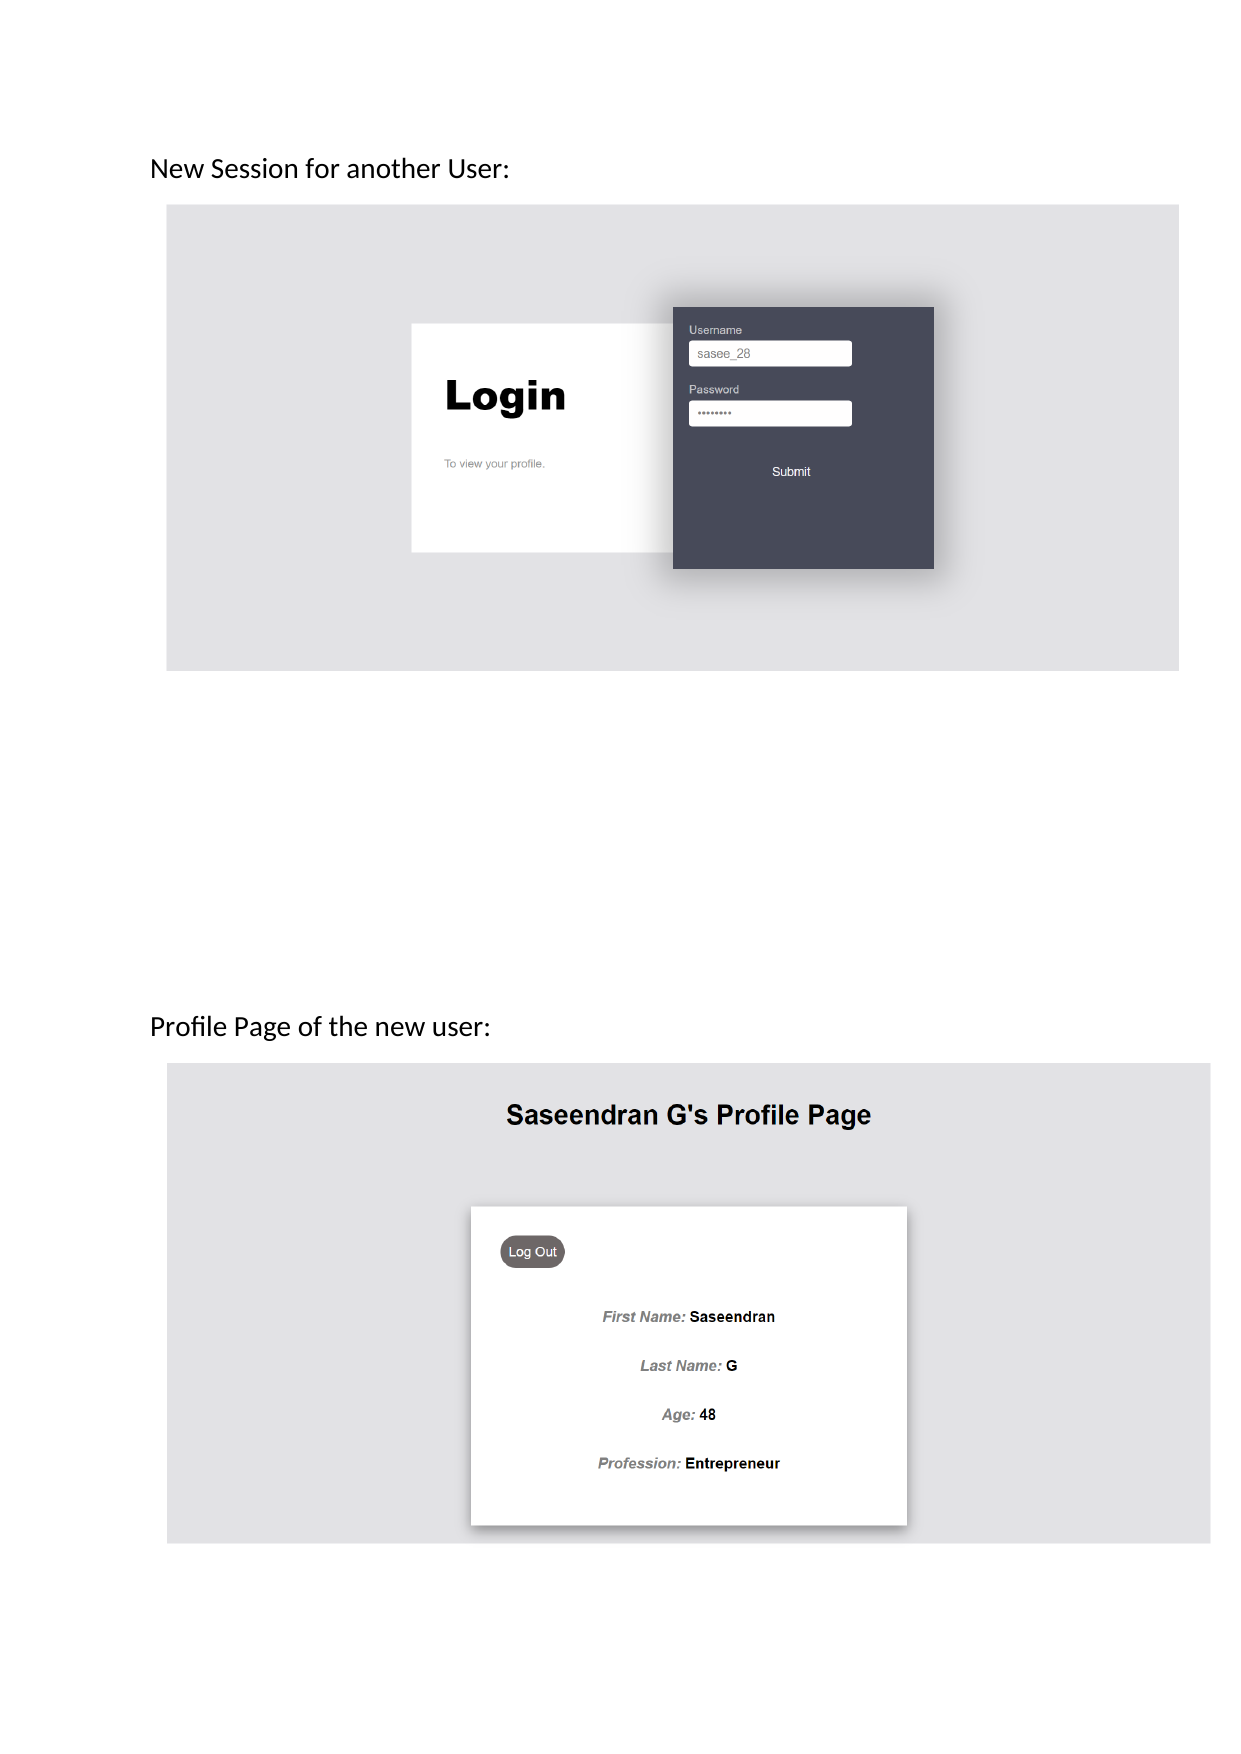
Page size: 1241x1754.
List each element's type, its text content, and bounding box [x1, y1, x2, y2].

text New Session for another User: [150, 150, 1090, 186]
picture [150, 1046, 1227, 1560]
text Profile Page of the new user: [150, 1008, 1090, 1043]
picture [150, 188, 1195, 687]
